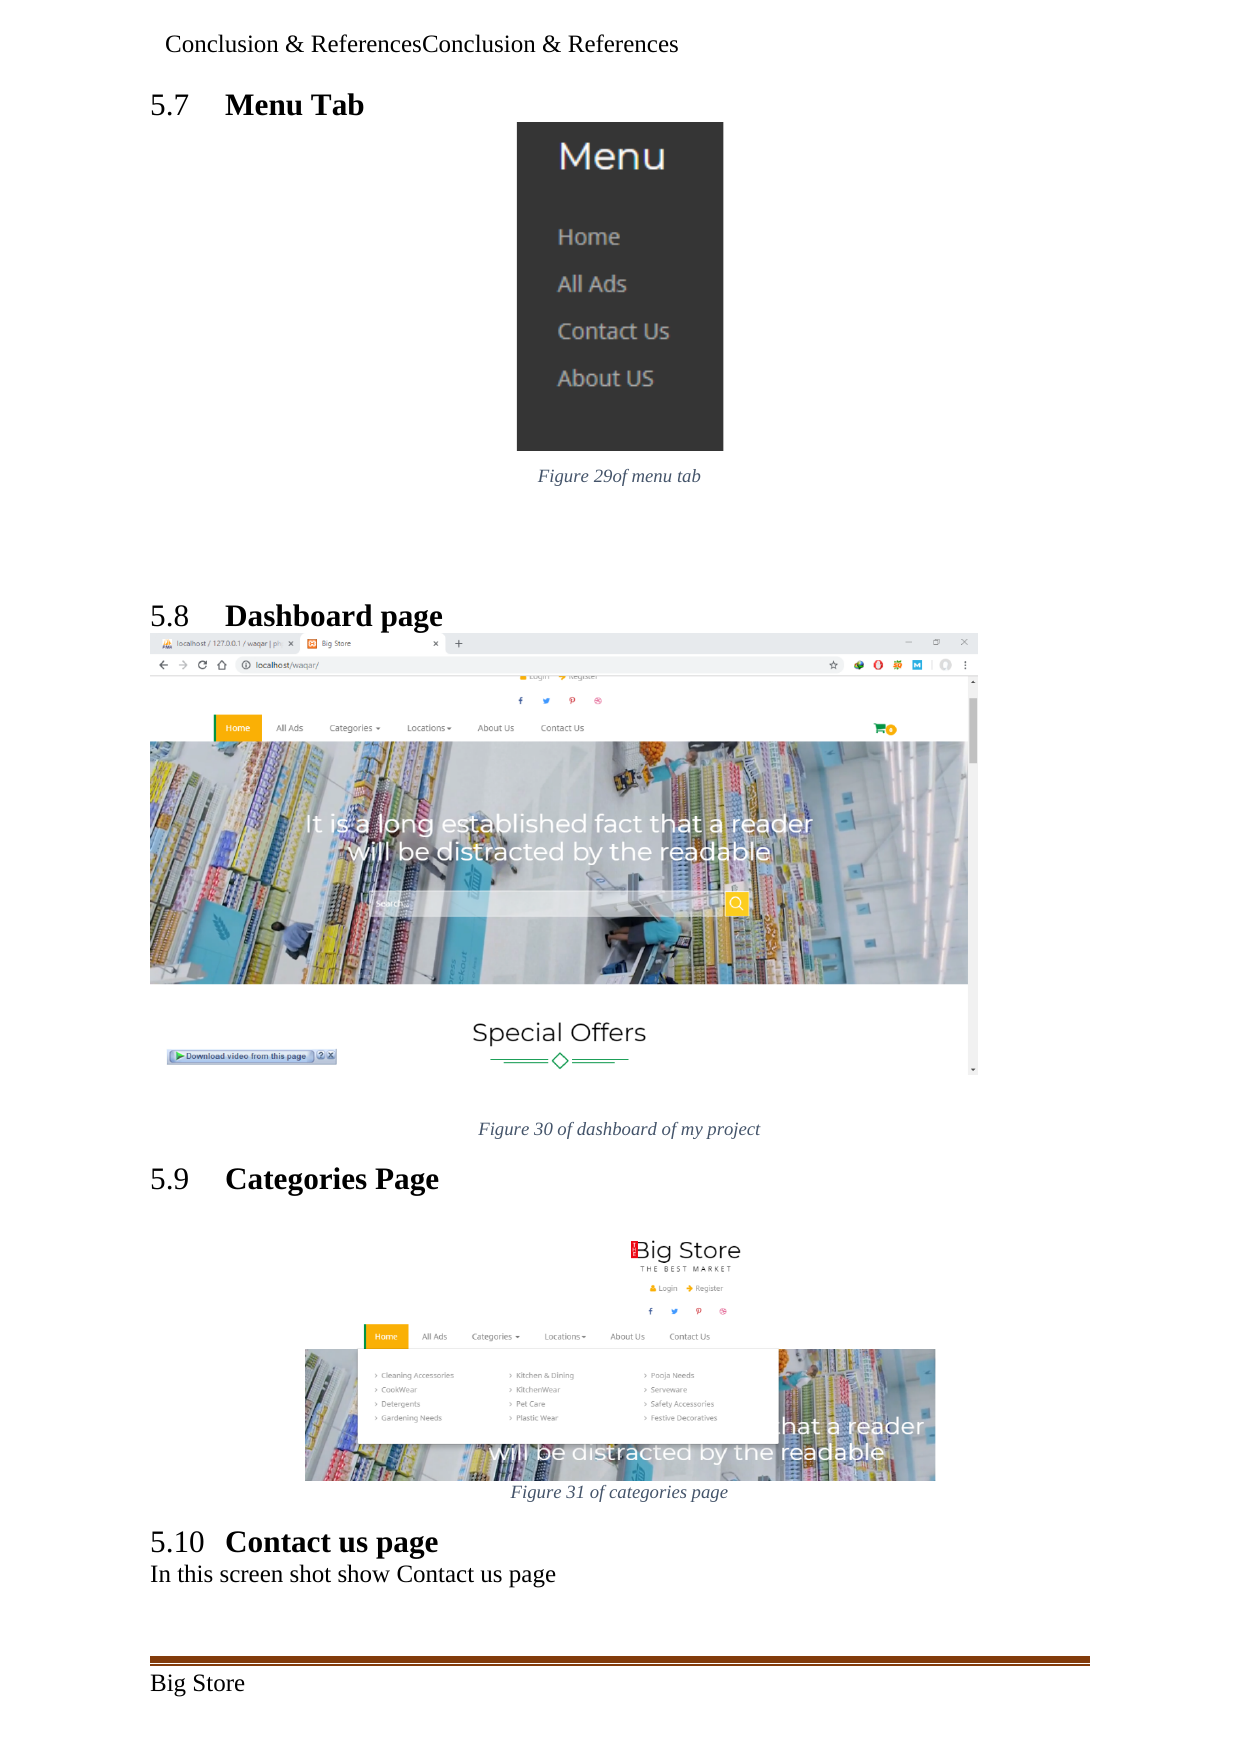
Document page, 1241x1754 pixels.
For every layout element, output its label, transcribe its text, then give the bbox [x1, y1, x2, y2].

text In this screen shot show Contact us page [150, 1559, 1090, 1588]
subtitle Contact us page [150, 1523, 1090, 1559]
picture [305, 1225, 936, 1481]
subtitle Dashboard page [150, 598, 1090, 633]
picture [516, 122, 724, 451]
picture [150, 633, 978, 1075]
text Figure 31 of categories page [150, 1481, 1090, 1502]
subtitle Menu Tab [150, 86, 1090, 122]
text Figure 30 of dashboard of my project [150, 1118, 1090, 1139]
subtitle Categories Page [150, 1160, 1090, 1196]
text Figure 29of menu tab [150, 465, 1090, 486]
